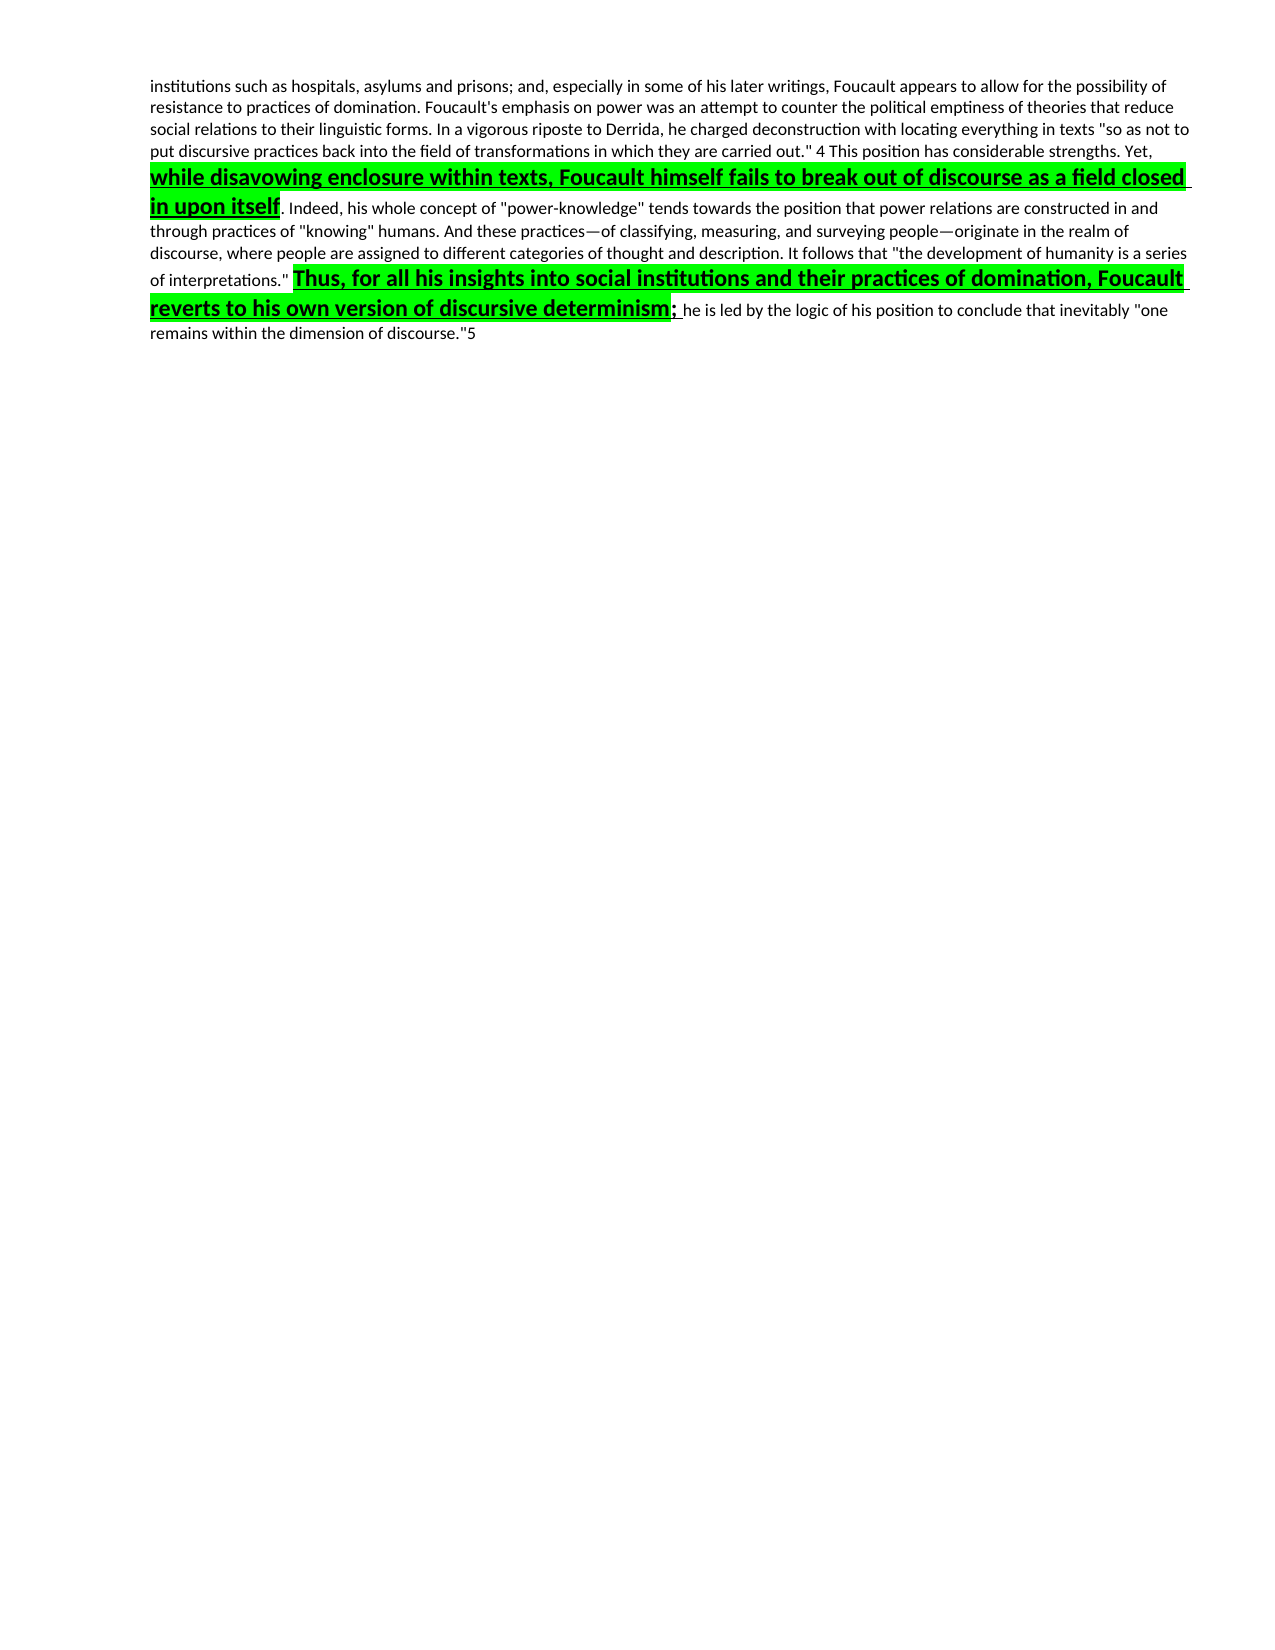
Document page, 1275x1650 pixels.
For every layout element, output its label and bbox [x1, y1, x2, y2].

text [150, 75, 1200, 344]
